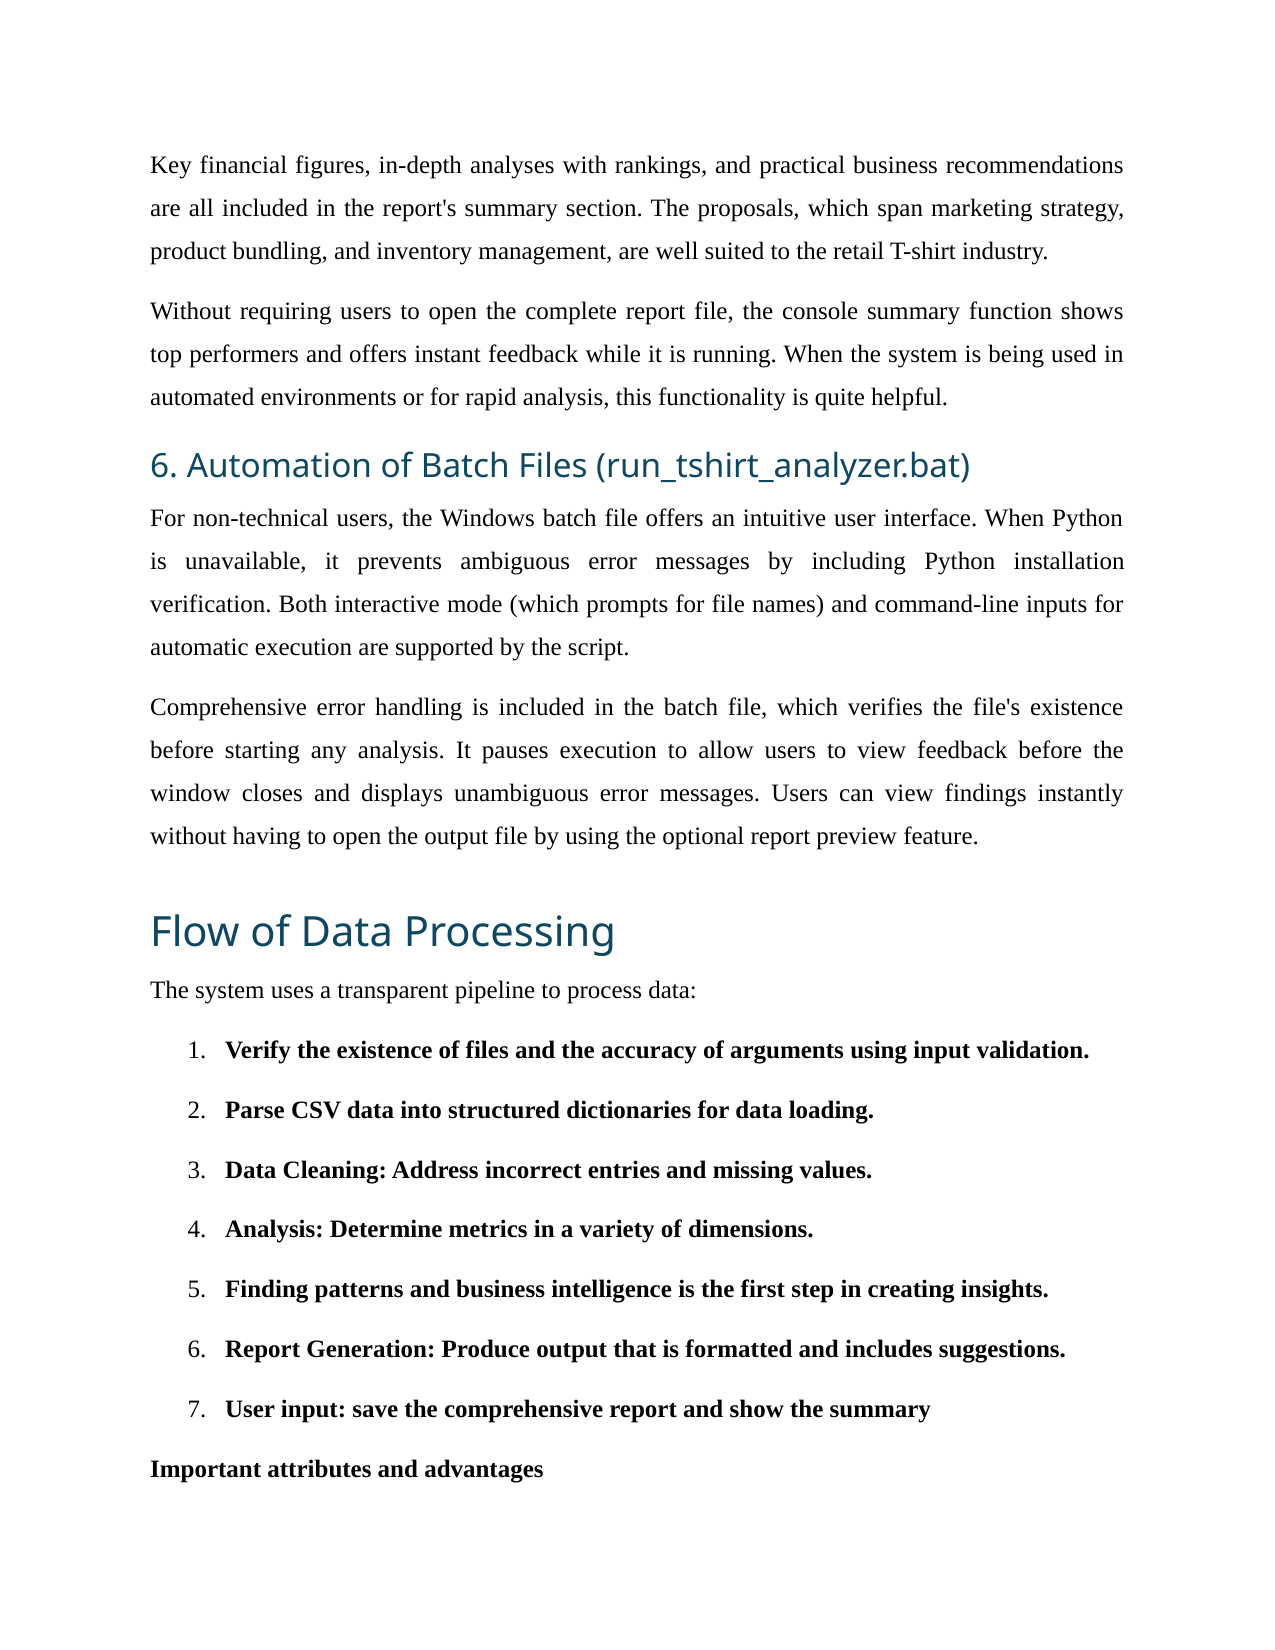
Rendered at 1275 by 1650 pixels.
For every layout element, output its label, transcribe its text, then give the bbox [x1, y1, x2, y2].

list Parse CSV data into structured dictionaries for data loading. [187, 1095, 1125, 1124]
list Report Generation: Produce output that is formatted and includes suggestions. [187, 1334, 1125, 1363]
text The system uses a transparent pipeline to process data: [150, 975, 1125, 1004]
list Verify the existence of files and the accuracy of arguments using input validation. [187, 1035, 1125, 1064]
text Key financial figures, in-depth analyses with rankings, and practical business recommendations are all included in the report's summary section. The proposals, which span marketing strategy, product bundling, and inventory management, are well suited to the retail T-shirt industry. [150, 150, 1125, 265]
text For non-technical users, the Windows batch file offers an intuitive user interface. When Python is unavailable, it prevents ambiguous error messages by including Python installation verification. Both interactive mode (which prompts for file names) and command-line inputs for automatic execution are supported by the script. [150, 503, 1125, 661]
text Comprehensive error handling is included in the batch file, which verifies the file's existence before starting any analysis. It pauses execution to allow users to view feedback before the window closes and displays unambiguous error messages. Users can view findings instantly without having to open the output file by using the optional report preview feature. [150, 692, 1125, 850]
subtitle Flow of Data Processing [150, 902, 1125, 958]
list User input: save the comprehensive report and show the summary [187, 1394, 1125, 1423]
text Important attributes and advantages [150, 1454, 1125, 1482]
list Finding patterns and business intelligence is the first step in creating insights. [187, 1274, 1125, 1303]
text Without requiring users to open the complete report file, the console summary function shows top performers and offers instant feedback while it is running. When the system is being used in automated environments or for rapid analysis, this functionality is quite helpful. [150, 296, 1125, 411]
list Analysis: Determine metrics in a variety of dimensions. [187, 1214, 1125, 1243]
subtitle 6. Automation of Batch Files (run_tshirt_analyzer.bat) [150, 442, 1125, 487]
list Data Cleaning: Address incorrect entries and missing values. [187, 1155, 1125, 1183]
